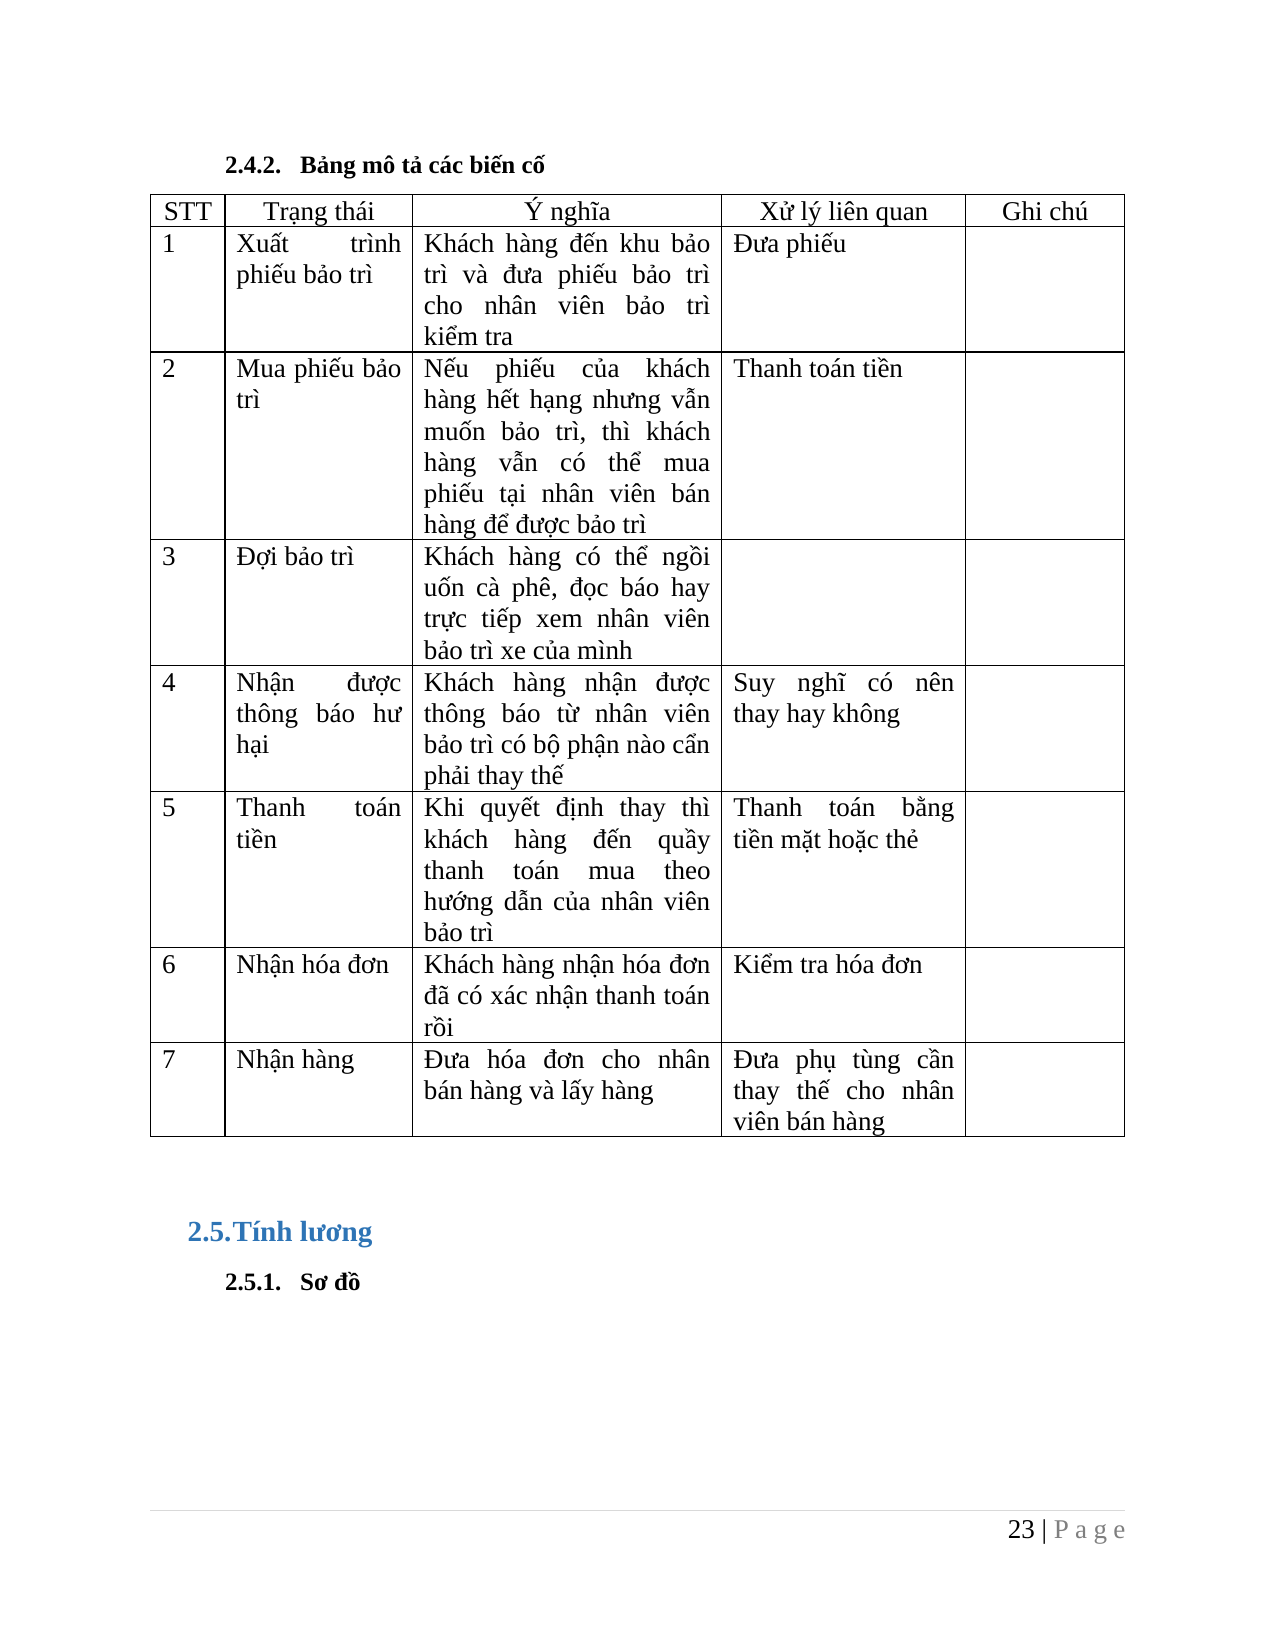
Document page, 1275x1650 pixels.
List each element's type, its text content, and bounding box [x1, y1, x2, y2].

table_cell Mua phiếu bảo trì [226, 353, 412, 539]
table_cell Đưa phụ tùng cần thay thế cho nhân viên bán hàng [722, 1043, 965, 1136]
table_cell Nếu phiếu của khách hàng hết hạng nhưng vẫn muốn bảo trì, thì khách hàng vẫn có thể mua phiếu tại nhân viên bán hàng để được bảo trì [413, 353, 721, 539]
table_cell Khách hàng nhận được thông báo từ nhân viên bảo trì có bộ phận nào cẩn phải thay thế [413, 666, 721, 791]
table_cell [966, 1043, 1124, 1136]
table_cell 6 [151, 948, 224, 1042]
table_header Ý nghĩa [413, 195, 721, 226]
table_cell Thanh toán tiền [226, 792, 412, 947]
table_cell Đưa hóa đơn cho nhân bán hàng và lấy hàng [413, 1043, 721, 1136]
table_cell Khi quyết định thay thì khách hàng đến quầy thanh toán mua theo hướng dẫn của nhân viên bảo trì [413, 792, 721, 947]
table_cell [966, 666, 1124, 791]
table_header Trạng thái [226, 195, 412, 226]
subtitle Tính lương [187, 1214, 1125, 1248]
table_cell [722, 540, 965, 665]
table_cell Khách hàng có thể ngồi uốn cà phê, đọc báo hay trực tiếp xem nhân viên bảo trì xe của mình [413, 540, 721, 665]
table_cell 1 [151, 227, 224, 351]
table_cell 5 [151, 792, 224, 947]
table_cell Khách hàng nhận hóa đơn đã có xác nhận thanh toán rồi [413, 948, 721, 1042]
table_cell [966, 540, 1124, 665]
table_cell Đợi bảo trì [226, 540, 412, 665]
table_header Xử lý liên quan [722, 195, 965, 226]
table_cell [966, 353, 1124, 539]
table_cell Thanh toán bằng tiền mặt hoặc thẻ [722, 792, 965, 947]
table_cell [966, 227, 1124, 351]
subtitle Bảng mô tả các biến cố [225, 150, 1125, 179]
table_cell Đưa phiếu [722, 227, 965, 351]
table_cell Nhận hóa đơn [226, 948, 412, 1042]
table_header STT [151, 195, 224, 226]
table_cell 2 [151, 353, 224, 539]
table_cell [966, 948, 1124, 1042]
table_cell Nhận hàng [226, 1043, 412, 1136]
table_cell Thanh toán tiền [722, 353, 965, 539]
table_header Ghi chú [966, 195, 1124, 226]
table_cell 7 [151, 1043, 224, 1136]
table_cell Suy nghĩ có nên thay hay không [722, 666, 965, 791]
table_cell Xuất trình phiếu bảo trì [226, 227, 412, 351]
table_cell 4 [151, 666, 224, 791]
table_cell 3 [151, 540, 224, 665]
table_cell [966, 792, 1124, 947]
table_cell Nhận được thông báo hư hại [226, 666, 412, 791]
table_cell Kiểm tra hóa đơn [722, 948, 965, 1042]
subtitle Sơ đồ [225, 1267, 1125, 1296]
table_cell Khách hàng đến khu bảo trì và đưa phiếu bảo trì cho nhân viên bảo trì kiểm tra [413, 227, 721, 351]
